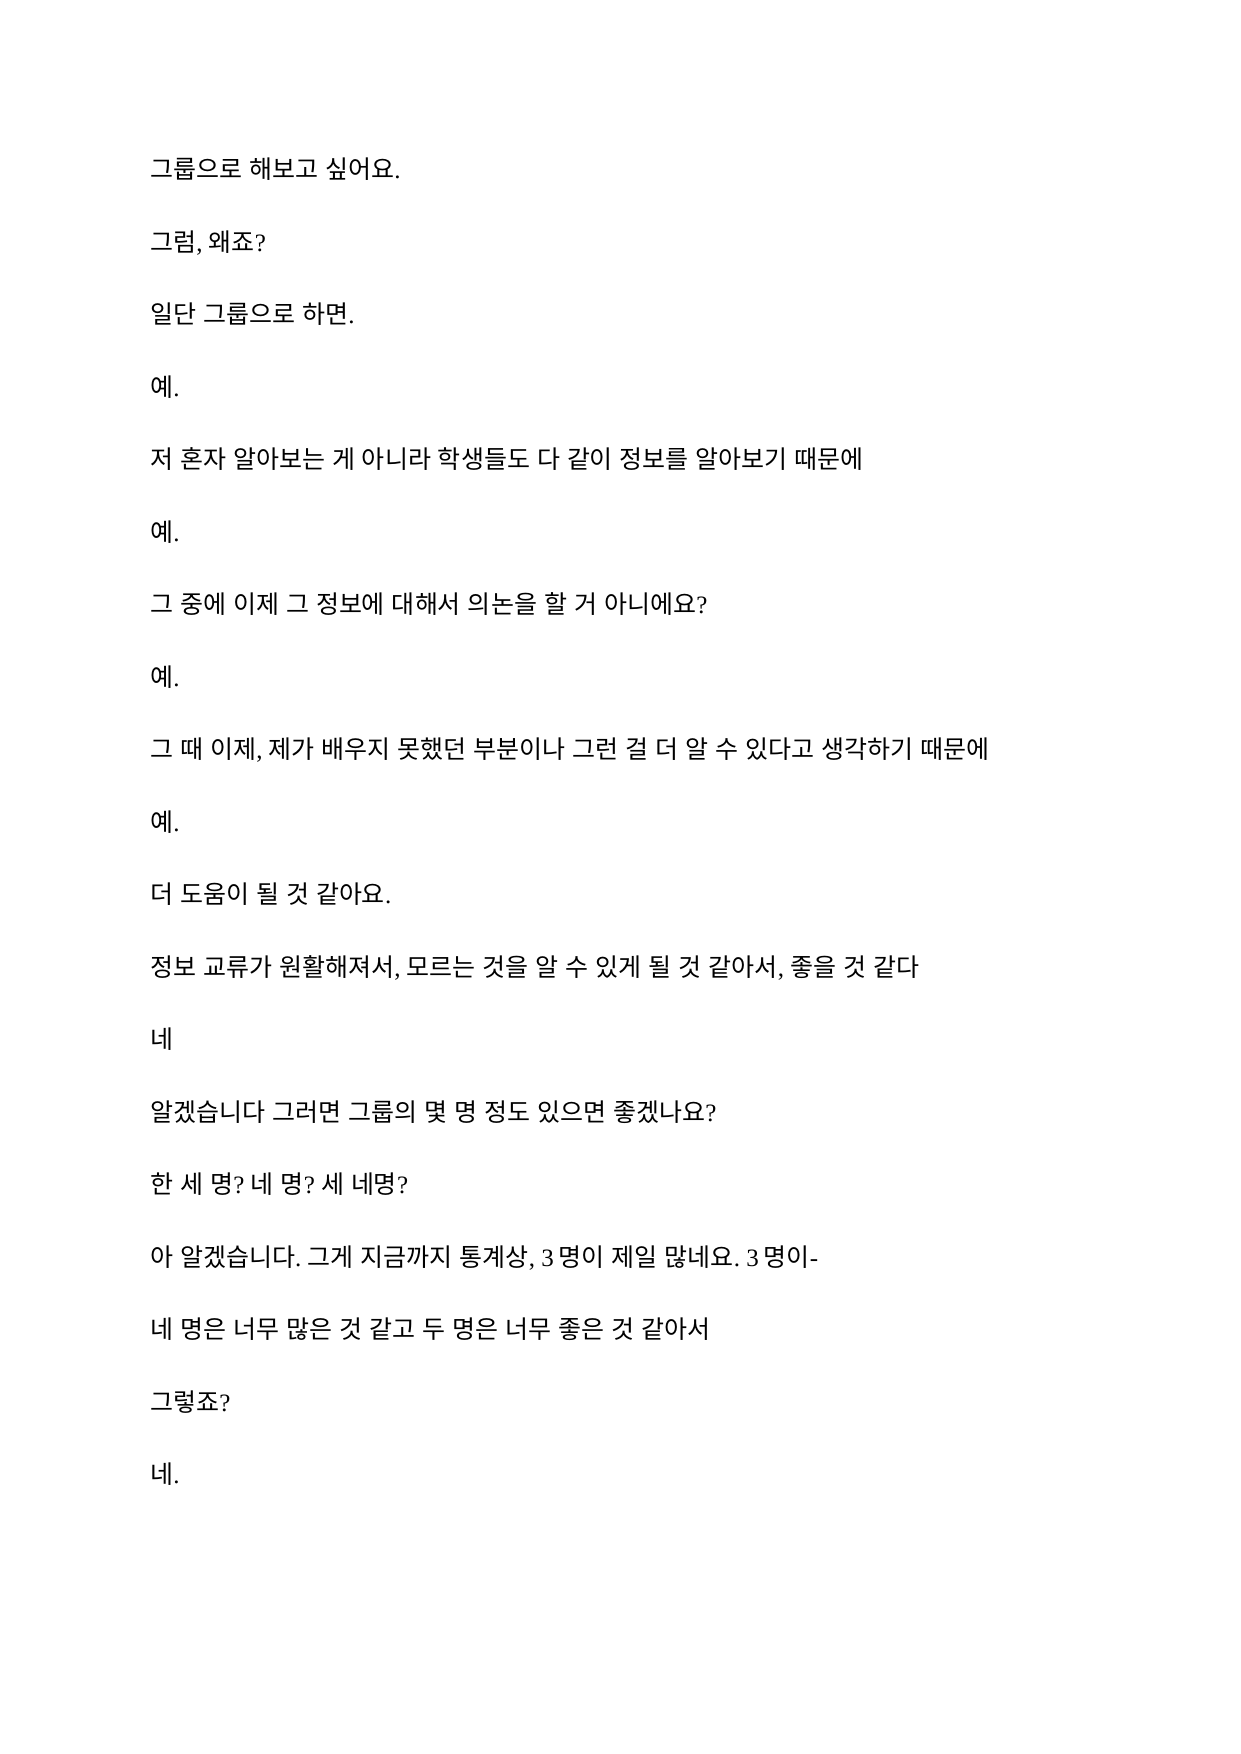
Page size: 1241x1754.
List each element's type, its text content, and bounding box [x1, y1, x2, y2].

text 일단 그룹으로 하면. [150, 295, 1090, 331]
text 예. [150, 657, 1090, 694]
text 저 혼자 알아보는 게 아니라 학생들도 다 같이 정보를 알아보기 때문에 [150, 440, 1090, 476]
text 그렇죠? [150, 1382, 1090, 1419]
text 한 세 명? 네 명? 세 네명? [150, 1165, 1090, 1201]
text 알겠습니다 그러면 그룹의 몇 명 정도 있으면 좋겠나요? [150, 1092, 1090, 1129]
text 예. [150, 512, 1090, 549]
text 정보 교류가 원활해져서, 모르는 것을 알 수 있게 될 것 같아서, 좋을 것 같다 [150, 947, 1090, 984]
text 예. [150, 367, 1090, 404]
text 네. [150, 1455, 1090, 1491]
text 네 [150, 1020, 1090, 1056]
text 네 명은 너무 많은 것 같고 두 명은 너무 좋은 것 같아서 [150, 1310, 1090, 1346]
text 더 도움이 될 것 같아요. [150, 875, 1090, 911]
text 예. [150, 802, 1090, 839]
text 그 때 이제, 제가 배우지 못했던 부분이나 그런 걸 더 알 수 있다고 생각하기 때문에 [150, 730, 1090, 766]
text 그 중에 이제 그 정보에 대해서 의논을 할 거 아니에요? [150, 585, 1090, 621]
text 그럼, 왜죠? [150, 222, 1090, 259]
text 아 알겠습니다. 그게 지금까지 통계상, 3명이 제일 많네요. 3명이- [150, 1237, 1090, 1274]
text 그룹으로 해보고 싶어요. [150, 150, 1090, 186]
